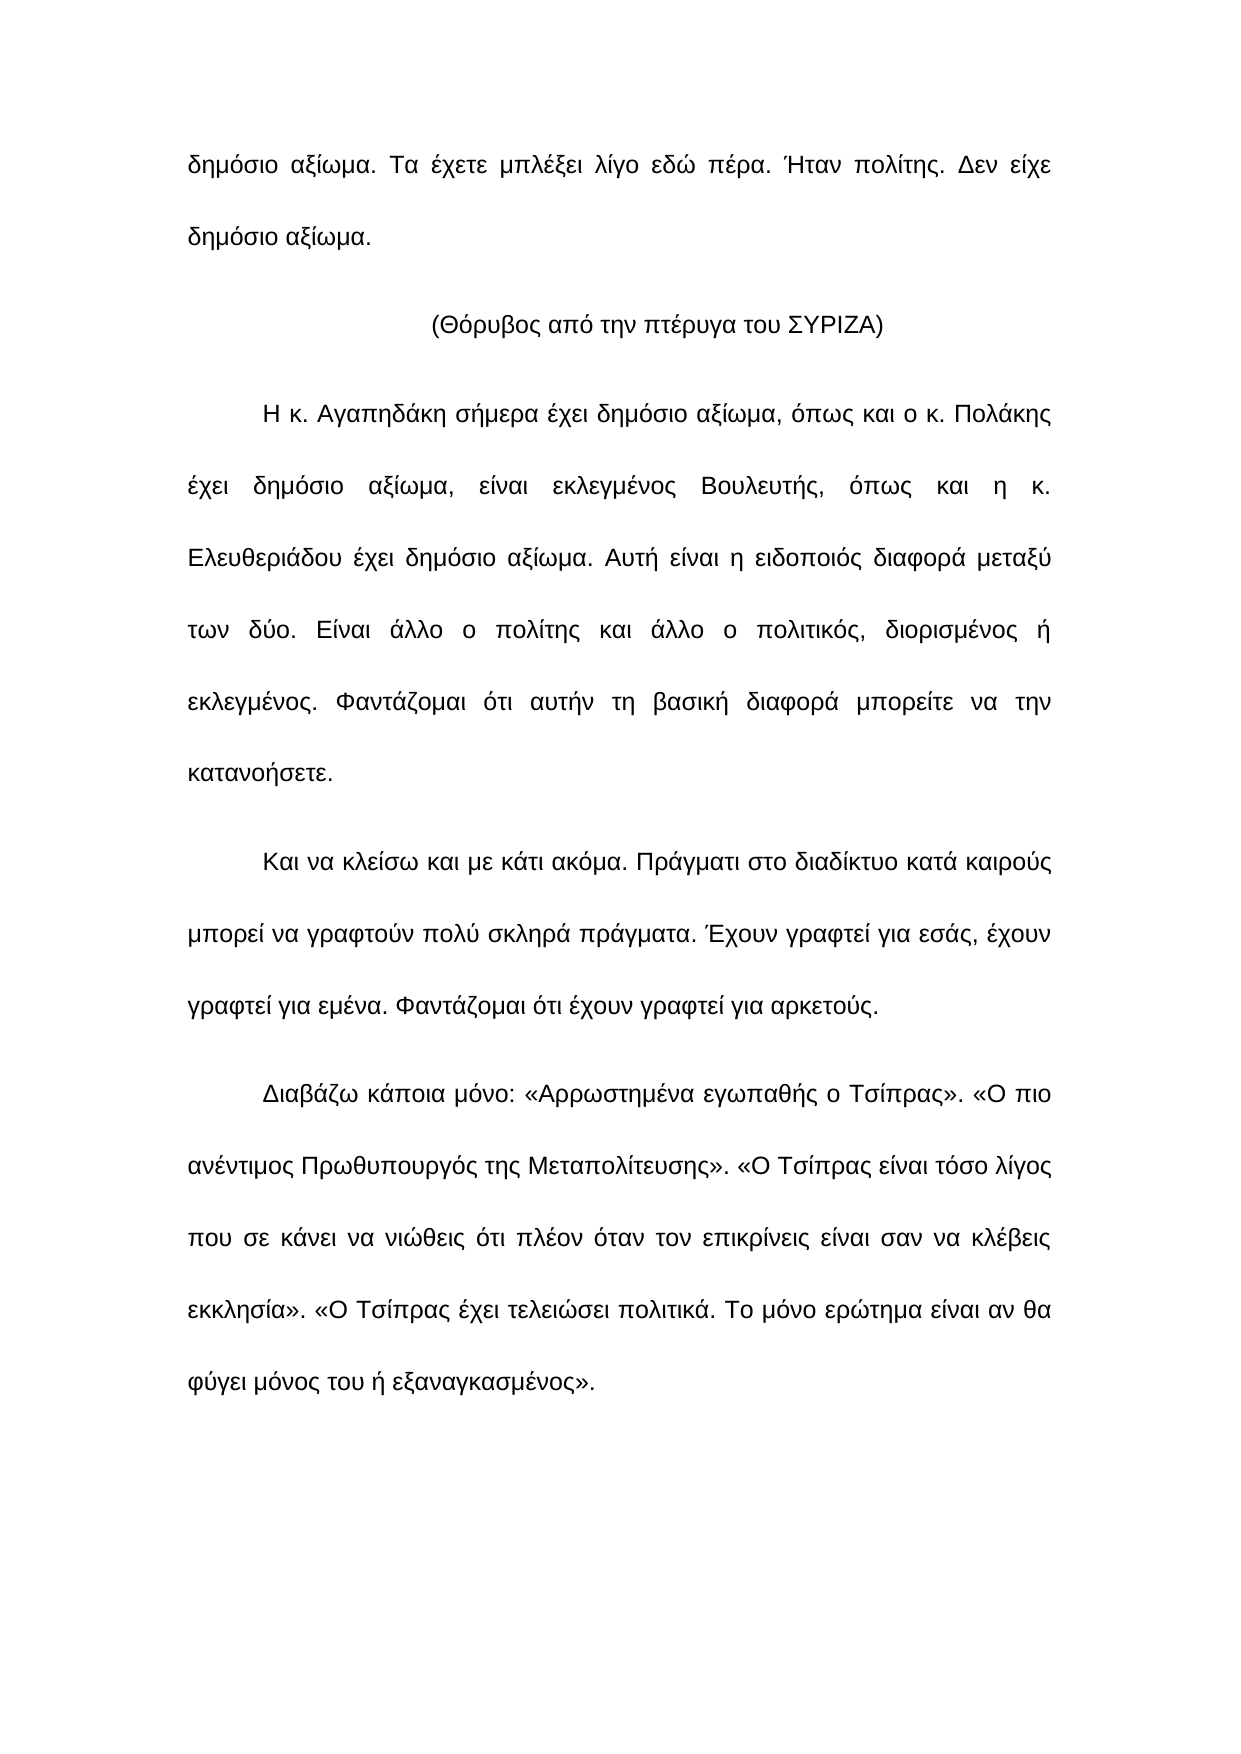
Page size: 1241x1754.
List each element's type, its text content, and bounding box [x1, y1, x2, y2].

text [187, 150, 1053, 251]
text Διαβάζω κάποια μόνο: «Αρρωστημένα εγωπαθής ο Τσίπρας». «Ο πιο ανέντιμος Πρωθυπουργός της Μεταπολίτευσης». «Ο Τσίπρας είναι τόσο λίγος που σε κάνει να νιώθεις ότι πλέον όταν τον επικρίνεις είναι σαν να κλέβεις εκκλησία». «Ο Τσίπρας έχει τελειώσει πολιτικά. Το μόνο ερώτημα είναι αν θα φύγει μόνος του ή εξαναγκασμένος». [187, 1079, 1053, 1395]
text (Θόρυβος από την πτέρυγα του ΣΥΡΙΖΑ) [187, 310, 1053, 339]
text Και να κλείσω και με κάτι ακόμα. Πράγματι στο διαδίκτυο κατά καιρούς μπορεί να γραφτούν πολύ σκληρά πράγματα. Έχουν γραφτεί για εσάς, έχουν γραφτεί για εμένα. Φαντάζομαι ότι έχουν γραφτεί για αρκετούς. [187, 847, 1053, 1019]
text Η κ. Αγαπηδάκη σήμερα έχει δημόσιο αξίωμα, όπως και ο κ. Πολάκης έχει δημόσιο αξίωμα, είναι εκλεγμένος Βουλευτής, όπως και η κ. Ελευθεριάδου έχει δημόσιο αξίωμα. Αυτή είναι η ειδοποιός διαφορά μεταξύ των δύο. Είναι άλλο ο πολίτης και άλλο ο πολιτικός, διορισμένος ή εκλεγμένος. Φαντάζομαι ότι αυτήν τη βασική διαφορά μπορείτε να την κατανοήσετε. [187, 399, 1053, 787]
